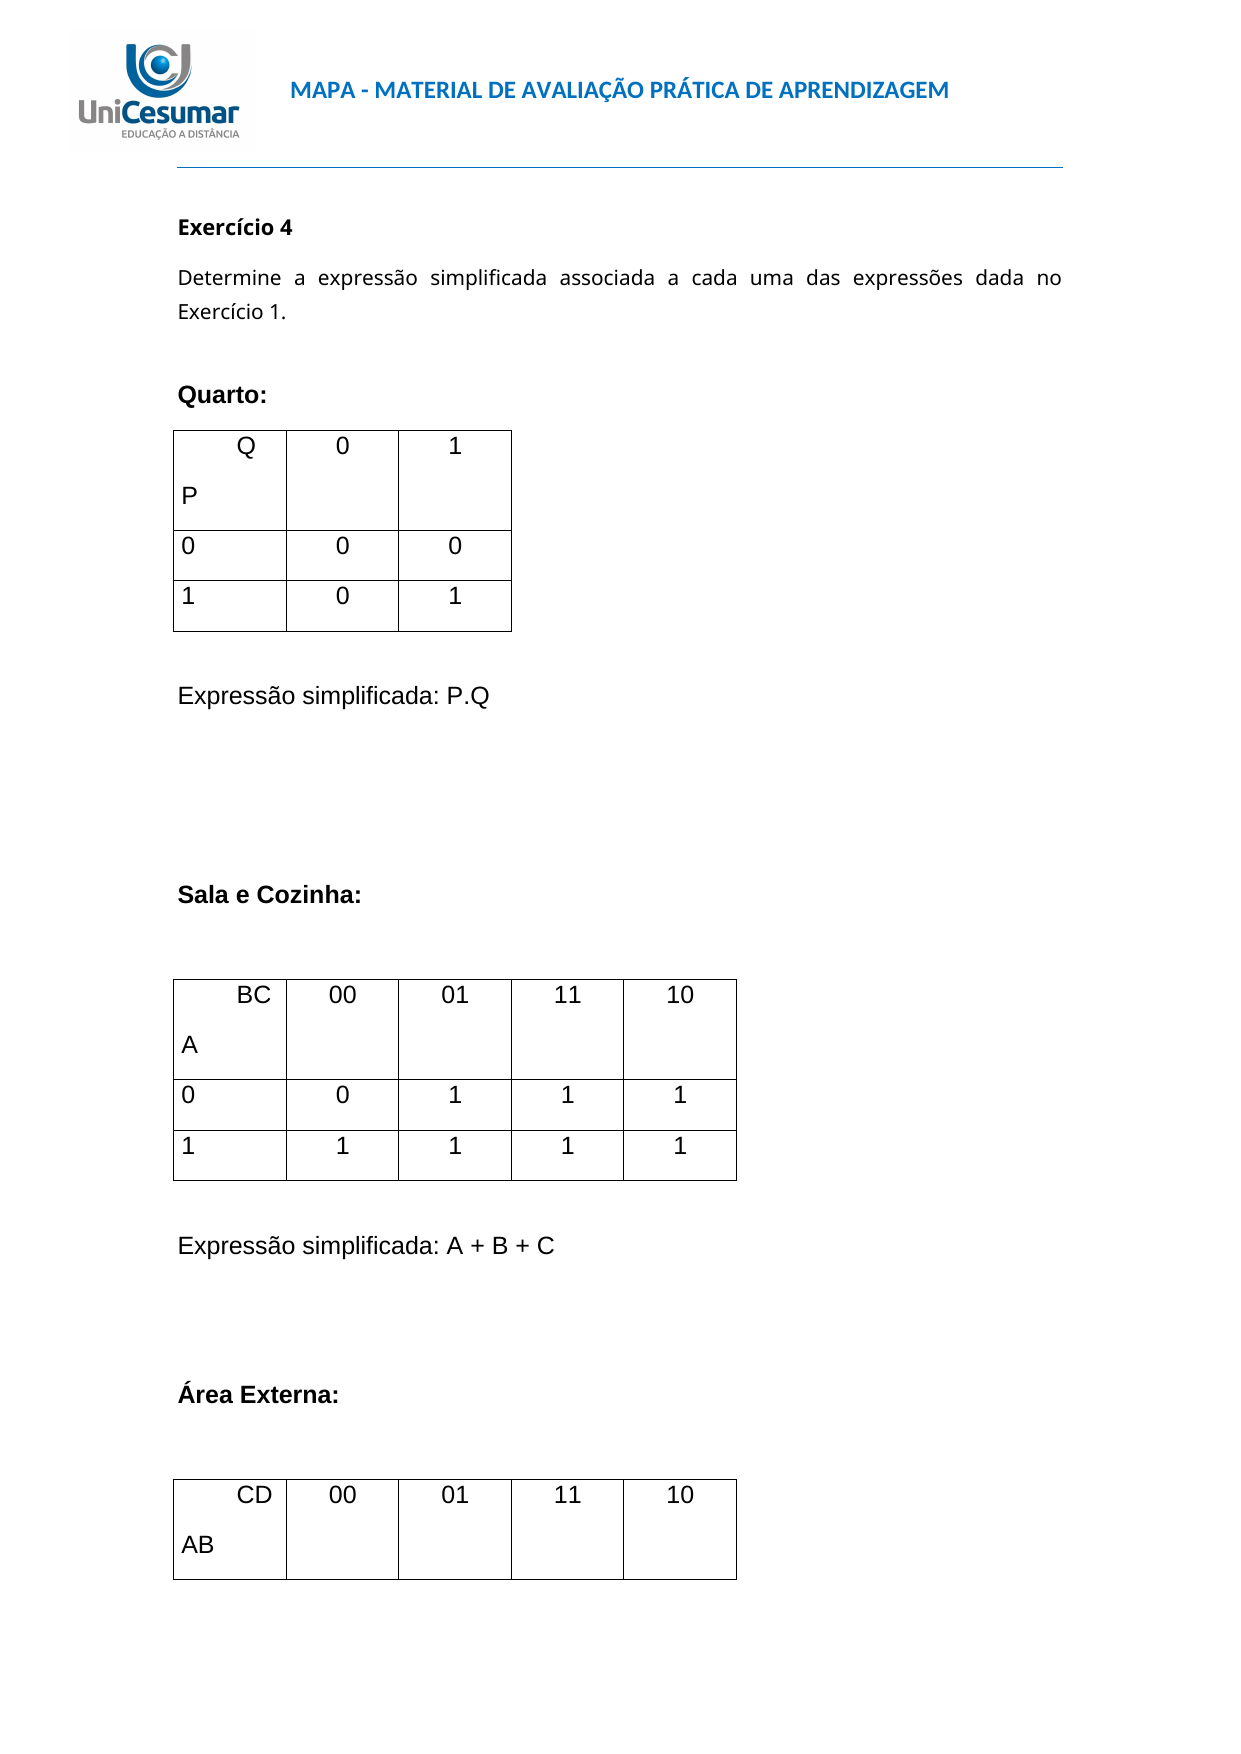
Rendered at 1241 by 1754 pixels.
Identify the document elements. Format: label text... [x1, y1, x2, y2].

table_cell 0 [174, 531, 286, 580]
text Área Externa: [177, 1380, 1063, 1408]
table_header CD AB [174, 1480, 286, 1579]
table_cell 0 [287, 531, 398, 580]
table_header Q P [174, 431, 286, 530]
table_cell 0 [287, 1080, 398, 1130]
table_header 1 [399, 431, 511, 530]
text Quarto: [177, 380, 1063, 409]
table_cell 1 [512, 1131, 623, 1180]
text Exercício 4 [177, 207, 1063, 242]
table_cell 1 [624, 1080, 736, 1130]
table_cell 1 [174, 1131, 286, 1180]
table_header 11 [512, 980, 623, 1079]
table_header 01 [399, 980, 511, 1079]
table_header BC A [174, 980, 286, 1079]
text Expressão simplificada: P.Q [177, 681, 1063, 710]
table_cell 1 [174, 581, 286, 631]
text Expressão simplificada: A + B + C [177, 1231, 1063, 1259]
text Determine a expressão simplificada associada a cada uma das expressões dada no Exercício 1. [177, 257, 1063, 326]
table_header 00 [287, 1480, 398, 1579]
table_header 01 [399, 1480, 511, 1579]
table_cell 0 [399, 531, 511, 580]
table_header 00 [287, 980, 398, 1079]
text Sala e Cozinha: [177, 880, 1063, 909]
table_header 10 [624, 1480, 736, 1579]
table_header 0 [287, 431, 398, 530]
table_header 11 [512, 1480, 623, 1579]
table_cell 1 [399, 581, 511, 631]
table_cell 0 [174, 1080, 286, 1130]
table_cell 1 [399, 1131, 511, 1180]
table_cell 1 [512, 1080, 623, 1130]
table_cell 1 [287, 1131, 398, 1180]
table_header 10 [624, 980, 736, 1079]
table_cell 0 [287, 581, 398, 631]
table_cell 1 [399, 1080, 511, 1130]
table_cell 1 [624, 1131, 736, 1180]
picture [70, 29, 257, 152]
